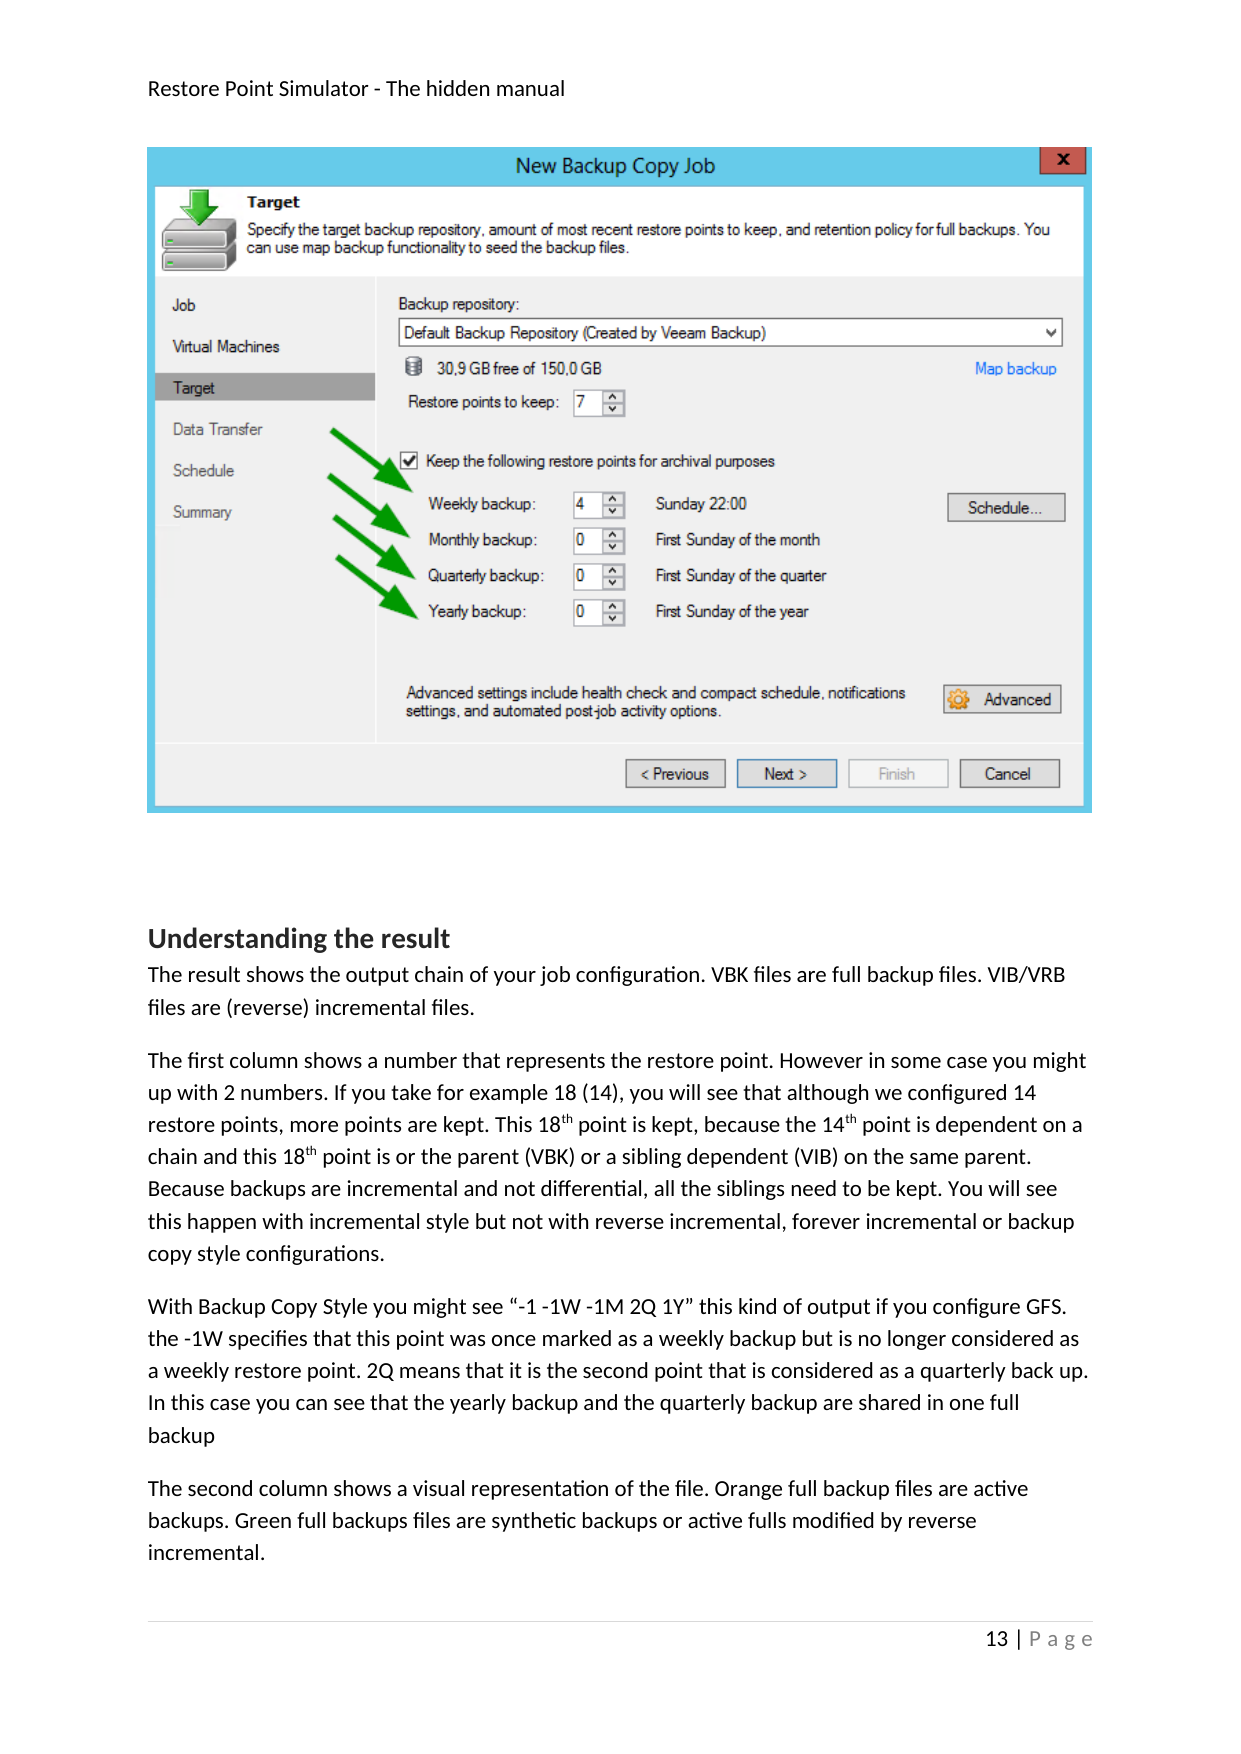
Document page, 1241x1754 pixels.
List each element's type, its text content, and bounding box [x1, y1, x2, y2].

text With Backup Copy Style you might see “-1 -1W -1M 2Q 1Y” this kind of output if you configure GFS. the -1W specifies that this point was once marked as a weekly backup but is no longer considered as a weekly restore point. 2Q means that it is the second point that is considered as a quarterly back up. In this case you can see that the yearly backup and the quarterly backup are shared in one full backup [148, 1292, 1093, 1449]
subtitle Understanding the result [148, 920, 1093, 955]
text The result shows the output chain of your job configuration. VBK files are full backup files. VIB/VRB files are (reverse) incremental files. [148, 961, 1093, 1021]
text The first column shows a number that represents the restore point. However in some case you might up with 2 numbers. If you take for example 18 (14), you will see that although we configured 14 restore points, more points are kept. This 18th point is kept, because the 14th point is dependent on a chain and this 18th point is or the parent (VBK) or a sibling dependent (VIB) on the same parent. Because backups are incremental and not differential, all the siblings need to be kept. You will see this happen with incremental style but not with reverse incremental, forever incremental or backup copy style configurations. [148, 1046, 1093, 1267]
picture [147, 147, 1092, 813]
text The second column shows a visual representation of the file. Orange full backup files are active backups. Green full backups files are synthetic backups or active fulls modified by reverse incremental. [148, 1474, 1093, 1566]
